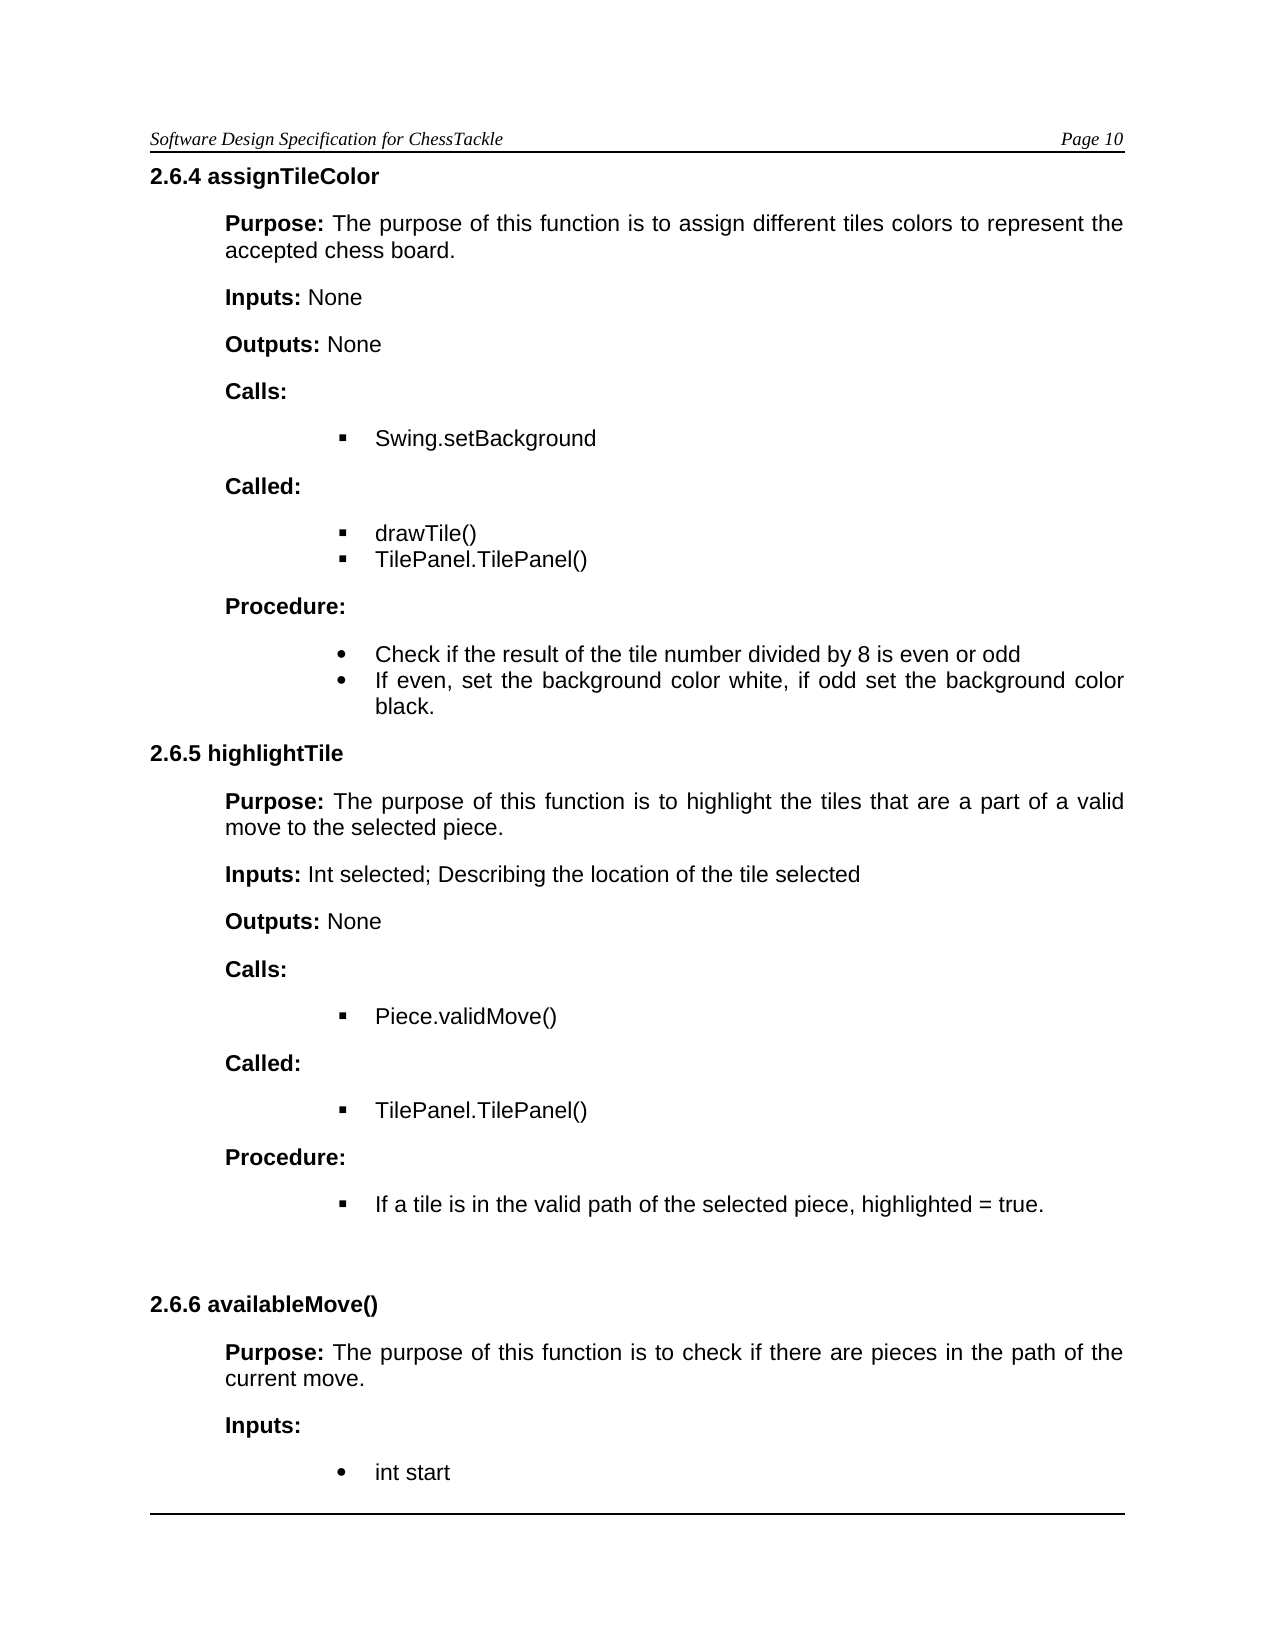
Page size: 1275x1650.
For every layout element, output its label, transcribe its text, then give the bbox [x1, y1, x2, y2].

text Calls: [150, 378, 1125, 404]
text Inputs: Int selected; Describing the location of the tile selected [150, 861, 1125, 887]
text Outputs: None [150, 331, 1125, 357]
text Purpose: The purpose of this function is to assign different tiles colors to represent the accepted chess board. [225, 210, 1125, 263]
list If even, set the background color white, if odd set the background color black. [337, 667, 1125, 719]
list Swing.setBackground [337, 425, 1125, 452]
text Called: [150, 473, 1125, 499]
list TilePanel.TilePanel() [337, 546, 1125, 572]
text Procedure: [225, 593, 1125, 620]
text Outputs: None [150, 908, 1125, 935]
text Calls: [150, 956, 1125, 982]
text Procedure: [150, 1144, 1125, 1171]
list drawTile() [337, 520, 1125, 546]
text Inputs: [150, 1412, 1125, 1438]
list Piece.validMove() [337, 1003, 1125, 1029]
list highlightTile [150, 740, 1125, 767]
text Inputs: None [150, 284, 1125, 310]
list int start [337, 1459, 1125, 1486]
list If a tile is in the valid path of the selected piece, highlighted = true. [337, 1191, 1125, 1218]
text Purpose: The purpose of this function is to check if there are pieces in the path of the current move. [225, 1338, 1125, 1391]
list assignTileColor [150, 163, 1125, 189]
list availableMove() [150, 1291, 1125, 1318]
text Called: [150, 1050, 1125, 1076]
list Check if the result of the tile number divided by 8 is even or odd [337, 641, 1125, 667]
text Purpose: The purpose of this function is to highlight the tiles that are a part of a valid move to the selected piece. [225, 788, 1125, 840]
list TilePanel.TilePanel() [337, 1097, 1125, 1123]
